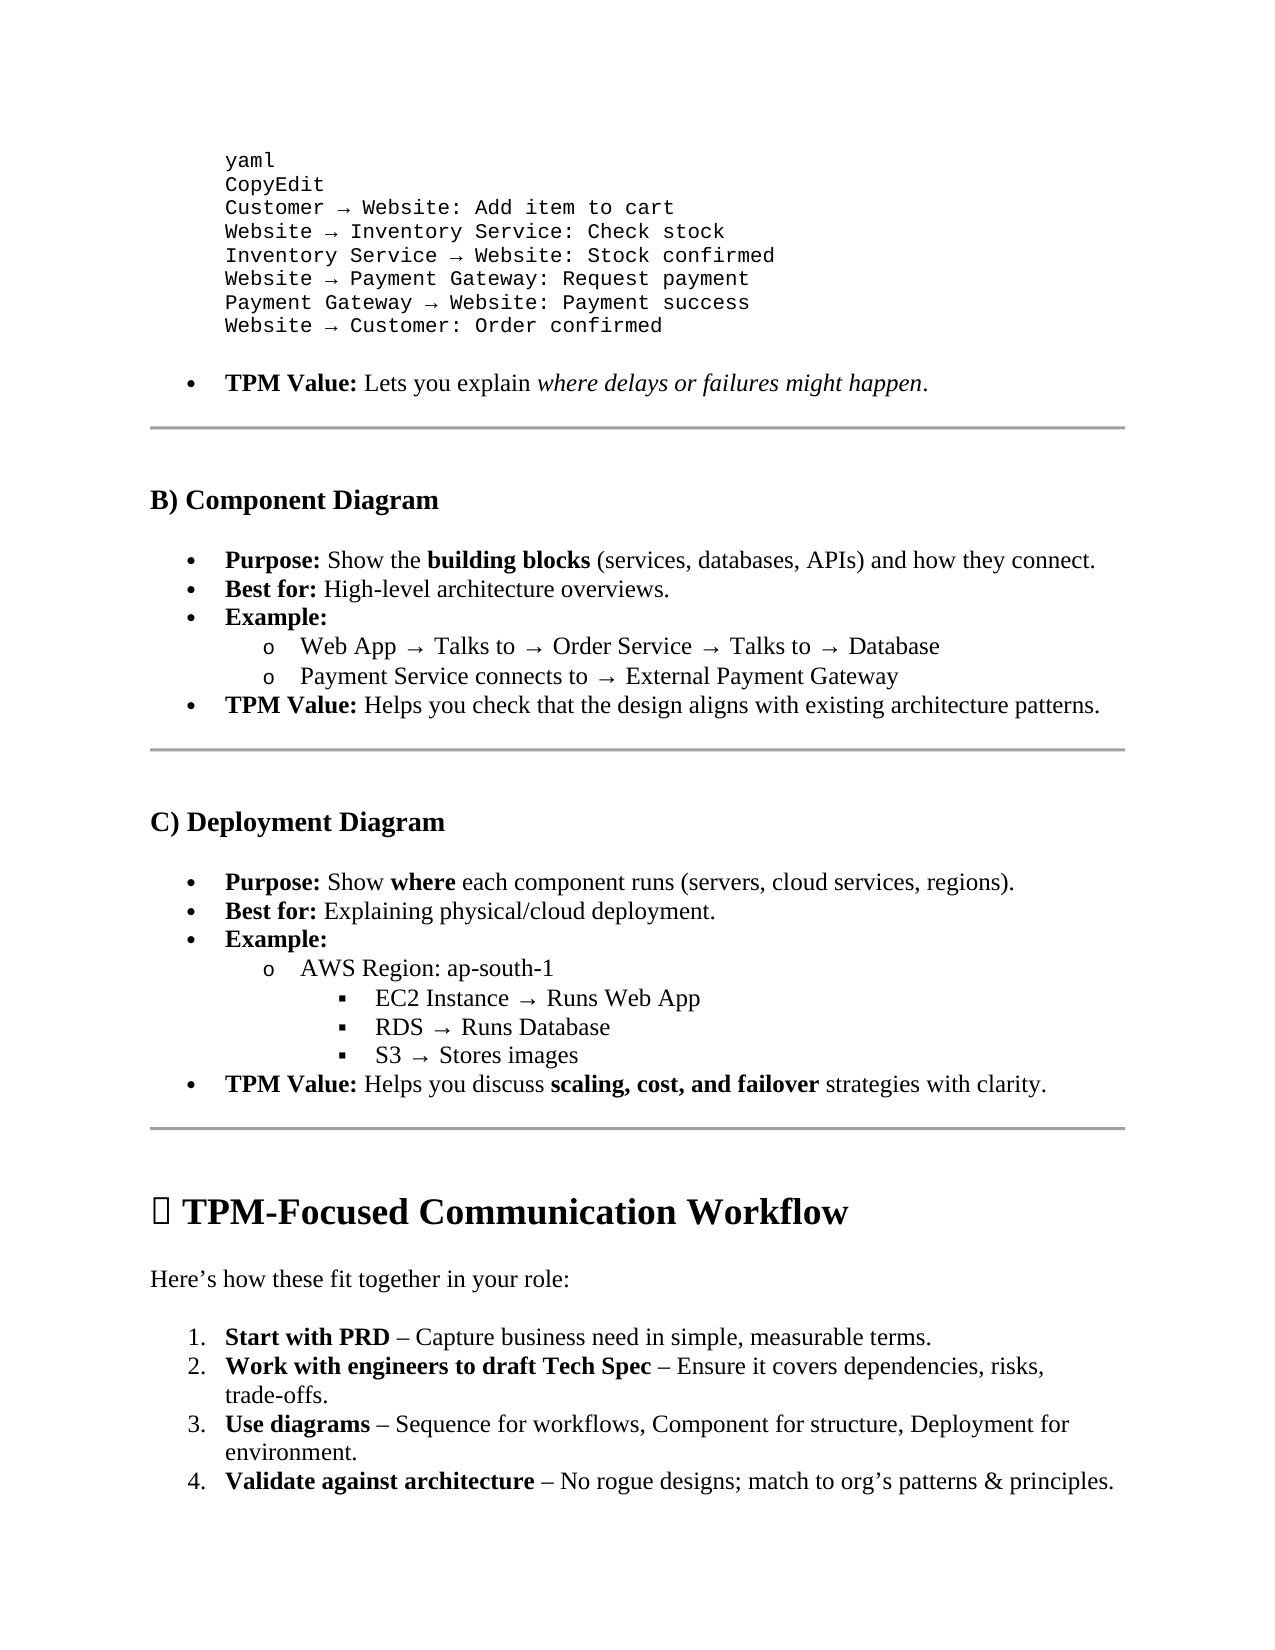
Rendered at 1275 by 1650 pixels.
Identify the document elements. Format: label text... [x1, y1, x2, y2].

list EC2 Instance → Runs Web App [337, 983, 1125, 1012]
list Example: [187, 924, 1125, 953]
list Start with PRD – Capture business need in simple, measurable terms. [187, 1322, 1125, 1351]
text CopyEdit [225, 174, 1125, 197]
text Website → Payment Gateway: Request payment [225, 268, 1125, 292]
list TPM Value: Helps you check that the design aligns with existing architecture patterns. [187, 690, 1125, 719]
text Website → Inventory Service: Check stock [225, 221, 1125, 244]
text C) Deployment Diagram [150, 806, 1125, 838]
list Best for: Explaining physical/cloud deployment. [187, 896, 1125, 924]
list Purpose: Show where each component runs (servers, cloud services, regions). [187, 867, 1125, 896]
list S3 → Stores images [337, 1040, 1125, 1069]
list Work with engineers to draft Tech Spec – Ensure it covers dependencies, risks, trade-offs. [187, 1351, 1125, 1409]
list TPM Value: Lets you explain where delays or failures might happen. [187, 368, 1125, 397]
list Best for: High-level architecture overviews. [187, 574, 1125, 602]
text Inventory Service → Website: Stock confirmed [225, 244, 1125, 268]
text Payment Gateway → Website: Payment success [225, 292, 1125, 316]
list Web App → Talks to → Order Service → Talks to → Database [262, 631, 1125, 661]
text 📌 TPM-Focused Communication Workflow [150, 1184, 1125, 1235]
text B) Component Diagram [150, 483, 1125, 516]
text Website → Customer: Order confirmed [225, 316, 1125, 339]
list Payment Service connects to → External Payment Gateway [262, 661, 1125, 690]
text Customer → Website: Add item to cart [225, 197, 1125, 221]
list Validate against architecture – No rogue designs; match to org’s patterns & principles. [187, 1466, 1125, 1495]
list Use diagrams – Sequence for workflows, Component for structure, Deployment for environment. [187, 1409, 1125, 1466]
list RDS → Runs Database [337, 1012, 1125, 1040]
text yaml [225, 150, 1125, 174]
text Here’s how these fit together in your role: [150, 1264, 1125, 1293]
list AWS Region: ap-south-1 [262, 953, 1125, 983]
list TPM Value: Helps you discuss scaling, cost, and failover strategies with clarity. [187, 1069, 1125, 1098]
list Example: [187, 602, 1125, 631]
list Purpose: Show the building blocks (services, databases, APIs) and how they connect. [187, 545, 1125, 574]
